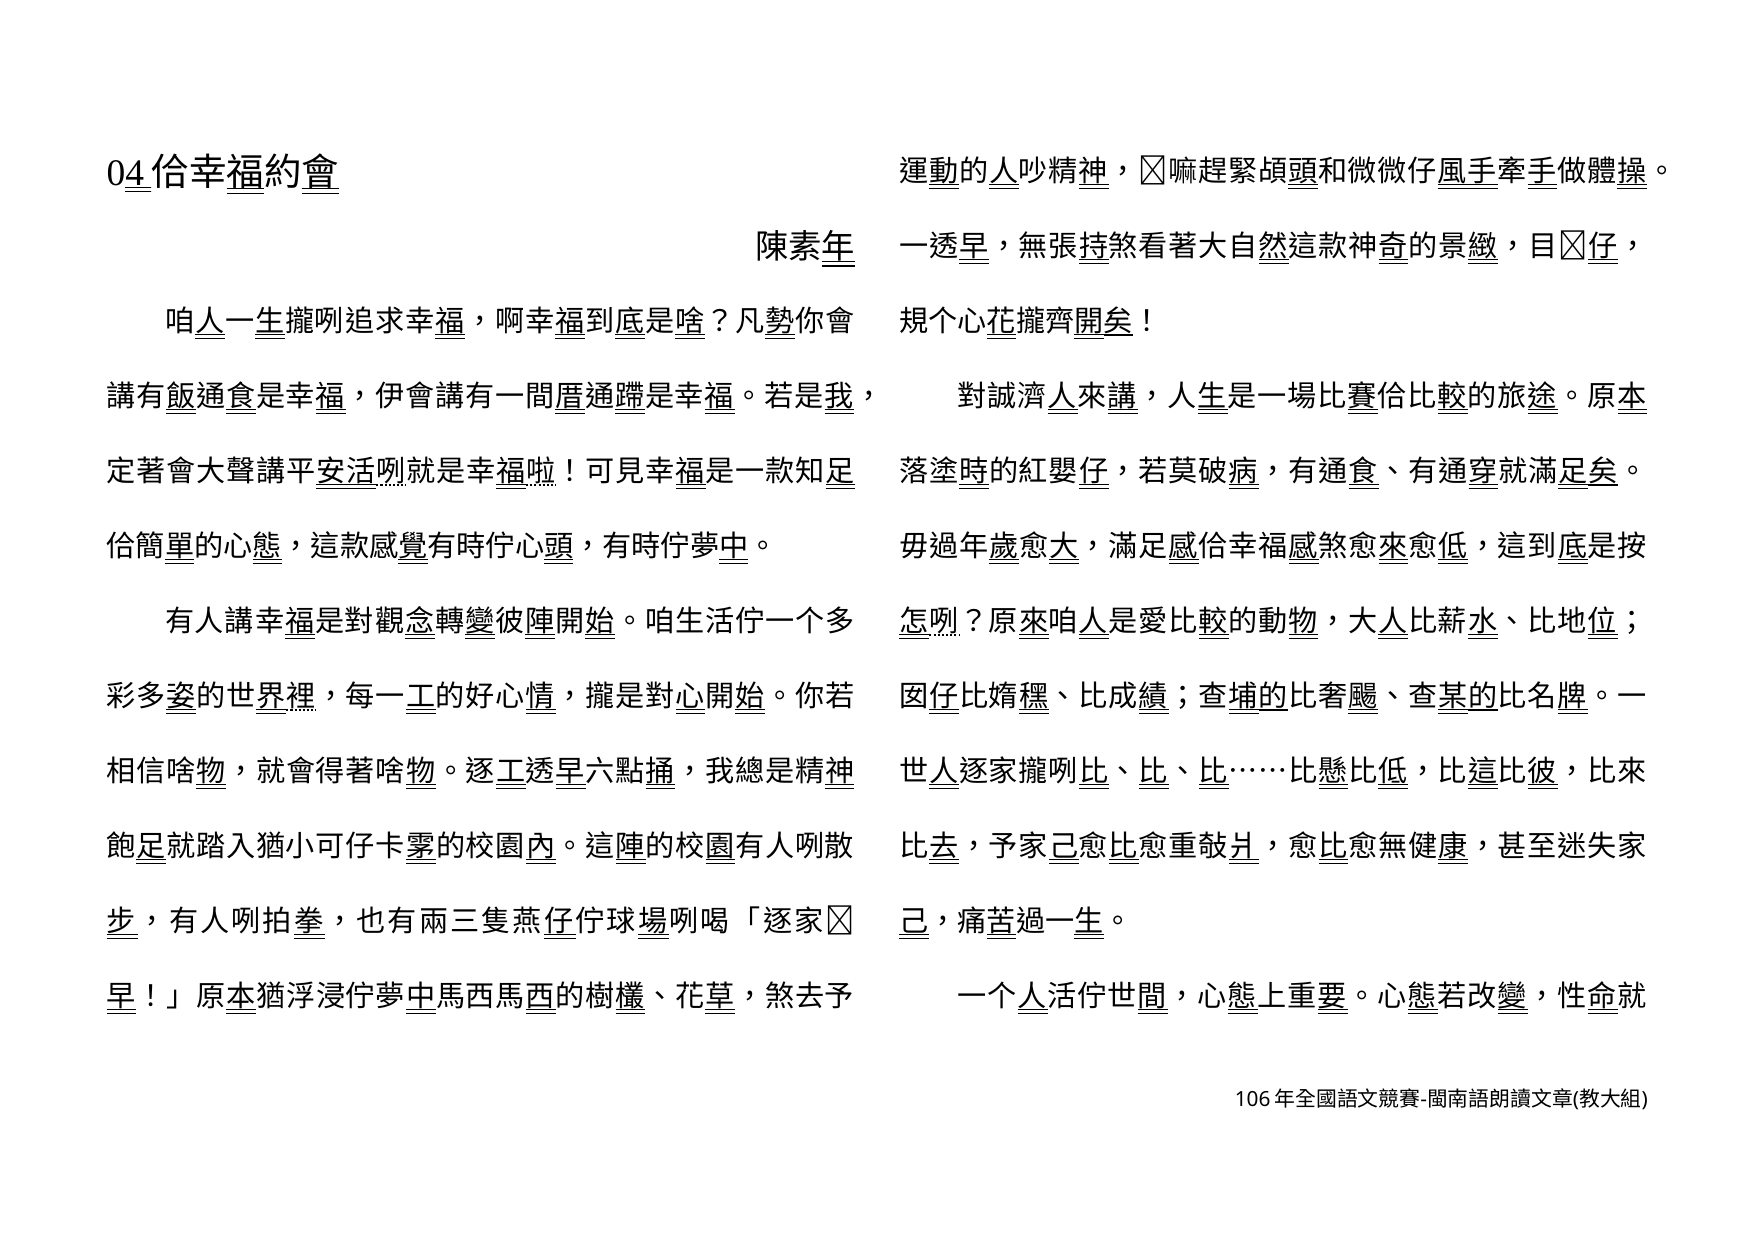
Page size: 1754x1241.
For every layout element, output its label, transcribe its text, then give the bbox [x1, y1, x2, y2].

text 有人講幸福是對觀念轉變彼陣開始。咱生活佇一个多彩多姿的世界裡，每一工的好心情，攏是對心開始。你若相信啥物，就會得著啥物。逐工透早六點捅，我總是精神飽足就踏入猶小可仔卡雺的校園內。這陣的校園有人咧散步，有人咧拍拳，也有兩三隻燕仔佇球場咧喝「逐家𠢕早！」原本猶浮浸佇夢中馬西馬西的樹欉、花草，煞去予運動的人吵精神，嘛趕緊頕頭和微微仔風手牽手做體操。一透早，無張持煞看著大自然這款神奇的景緻，目𥍉仔，規个心花攏齊開矣！ [106, 582, 855, 1032]
text 04佮幸福約會 [106, 132, 855, 207]
text 對誠濟人來講，人生是一場比賽佮比較的旅途。原本落塗時的紅嬰仔，若莫破病，有通食、有通穿就滿足矣。毋過年歲愈大，滿足感佮幸福感煞愈來愈低，這到底是按怎咧？原來咱人是愛比較的動物，大人比薪水、比地位；囡仔比媠䆀、比成績；查埔的比奢颺、查某的比名牌。一世人逐家攏咧比、比、比……比懸比低，比這比彼，比來比去，予家己愈比愈重敧爿，愈比愈無健康，甚至迷失家己，痛苦過一生。 [899, 357, 1648, 957]
text 咱人一生攏咧追求幸福，啊幸福到底是啥？凡勢你會講有飯通食是幸福，伊會講有一間厝通蹛是幸福。若是我，定著會大聲講平安活咧就是幸福啦！可見幸福是一款知足佮簡單的心態，這款感覺有時佇心頭，有時佇夢中。 [106, 282, 855, 582]
text 陳素年 [106, 207, 855, 282]
text 有人講幸福是對觀念轉變彼陣開始。咱生活佇一个多彩多姿的世界裡，每一工的好心情，攏是對心開始。你若相信啥物，就會得著啥物。逐工透早六點捅，我總是精神飽足就踏入猶小可仔卡雺的校園內。這陣的校園有人咧散步，有人咧拍拳，也有兩三隻燕仔佇球場咧喝「逐家𠢕早！」原本猶浮浸佇夢中馬西馬西的樹欉、花草，煞去予運動的人吵精神，嘛趕緊頕頭和微微仔風手牽手做體操。一透早，無張持煞看著大自然這款神奇的景緻，目𥍉仔，規个心花攏齊開矣！ [899, 132, 1648, 357]
